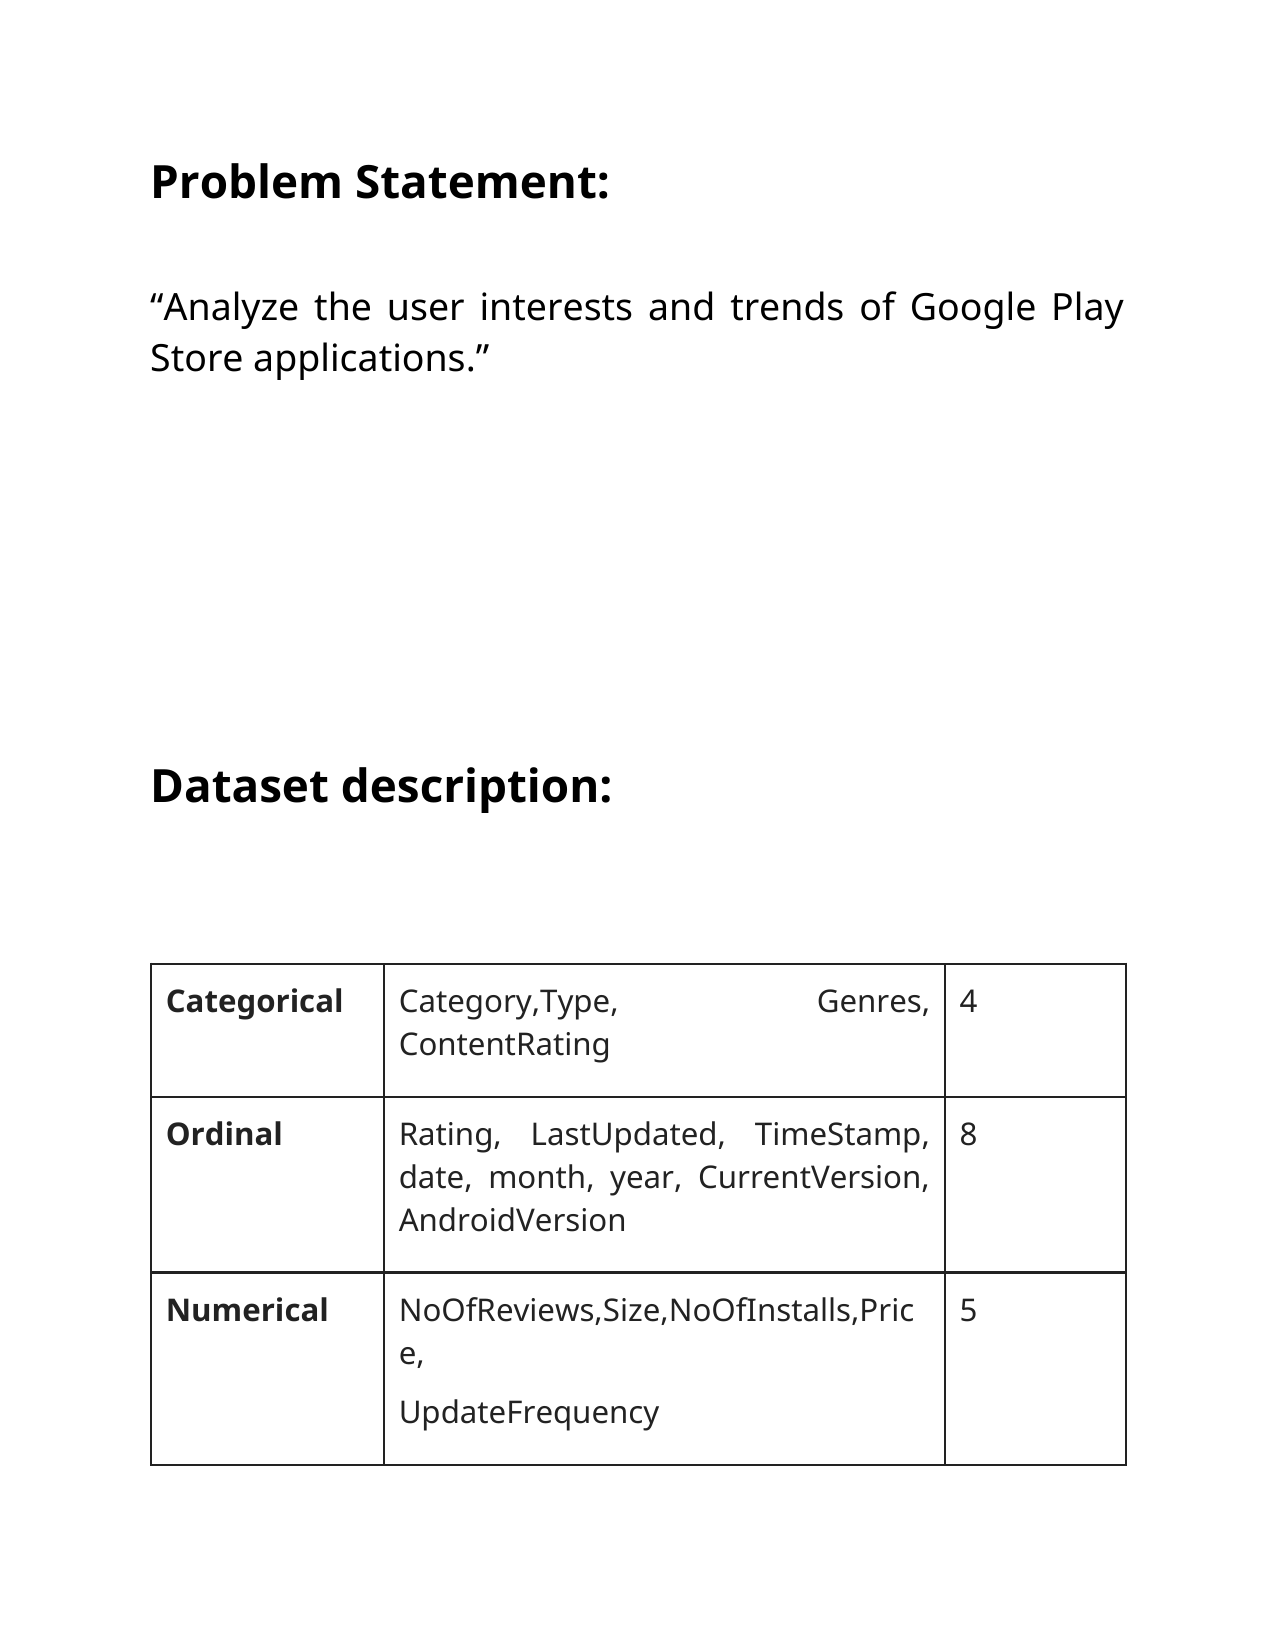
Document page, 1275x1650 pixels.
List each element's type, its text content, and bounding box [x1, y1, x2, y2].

table_header Categorical [152, 965, 383, 1096]
table_cell 8 [946, 1098, 1125, 1271]
table_header Category,Type, Genres, ContentRating [385, 965, 944, 1096]
table_cell 5 [946, 1274, 1125, 1464]
text “Analyze the user interests and trends of Google Play Store applications.” [150, 280, 1125, 382]
table_header 4 [946, 965, 1125, 1096]
table_cell NoOfReviews,Size,NoOfInstalls,Price, UpdateFrequency [385, 1274, 944, 1464]
text Problem Statement: [150, 150, 1125, 212]
table_cell Rating, LastUpdated, TimeStamp, date, month, year, CurrentVersion, AndroidVersion [385, 1098, 944, 1271]
table_cell Ordinal [152, 1098, 383, 1271]
text Dataset description: [150, 754, 1125, 816]
table_cell Numerical [152, 1274, 383, 1464]
